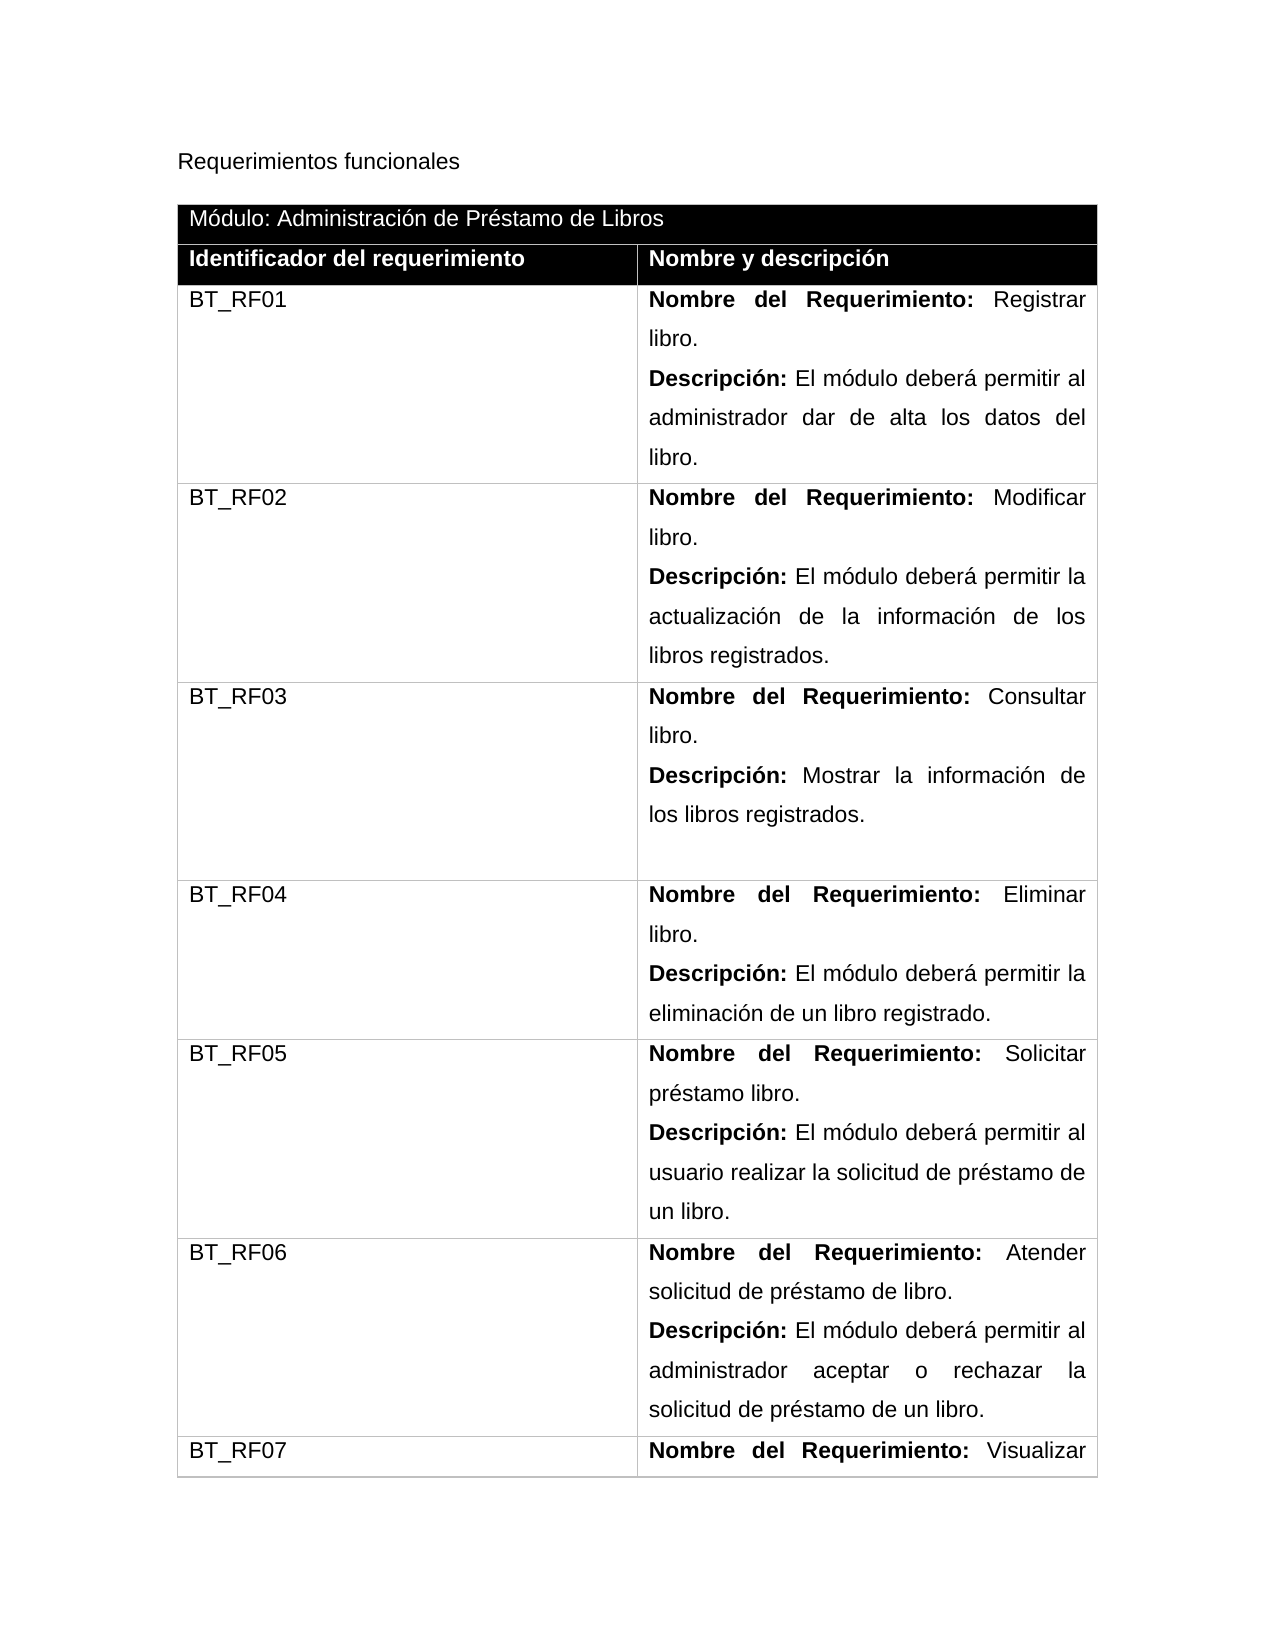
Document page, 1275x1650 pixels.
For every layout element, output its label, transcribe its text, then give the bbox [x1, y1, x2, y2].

table_cell BT_RF06 [178, 1239, 637, 1436]
table_cell BT_RF02 [178, 484, 637, 682]
table_cell BT_RF04 [178, 881, 637, 1039]
table_cell Nombre y descripción [638, 245, 1097, 285]
table_cell Identificador del requerimiento [178, 245, 637, 285]
table_header Módulo: Administración de Préstamo de Libros [178, 205, 1097, 244]
table_cell Nombre del Requerimiento: Atender solicitud de préstamo de libro. Descripción: El módulo deberá permitir al administrador aceptar o rechazar la solicitud de préstamo de un libro. [638, 1239, 1097, 1436]
table_cell Nombre del Requerimiento: Registrar libro. Descripción: El módulo deberá permitir al administrador dar de alta los datos del libro. [638, 286, 1097, 483]
table_cell Nombre del Requerimiento: Eliminar libro. Descripción: El módulo deberá permitir la eliminación de un libro registrado. [638, 881, 1097, 1039]
table_cell BT_RF07 [178, 1437, 637, 1476]
table_cell Nombre del Requerimiento: Modificar libro. Descripción: El módulo deberá permitir la actualización de la información de los libros registrados. [638, 484, 1097, 682]
table_cell BT_RF03 [178, 683, 637, 880]
table_cell BT_RF05 [178, 1040, 637, 1237]
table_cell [638, 1437, 1097, 1476]
table_cell BT_RF01 [178, 286, 637, 483]
table_cell Nombre del Requerimiento: Solicitar préstamo libro. Descripción: El módulo deberá permitir al usuario realizar la solicitud de préstamo de un libro. [638, 1040, 1097, 1237]
text Requerimientos funcionales [177, 148, 1098, 174]
table_cell Nombre del Requerimiento: Consultar libro. Descripción: Mostrar la información de los libros registrados. [638, 683, 1097, 880]
